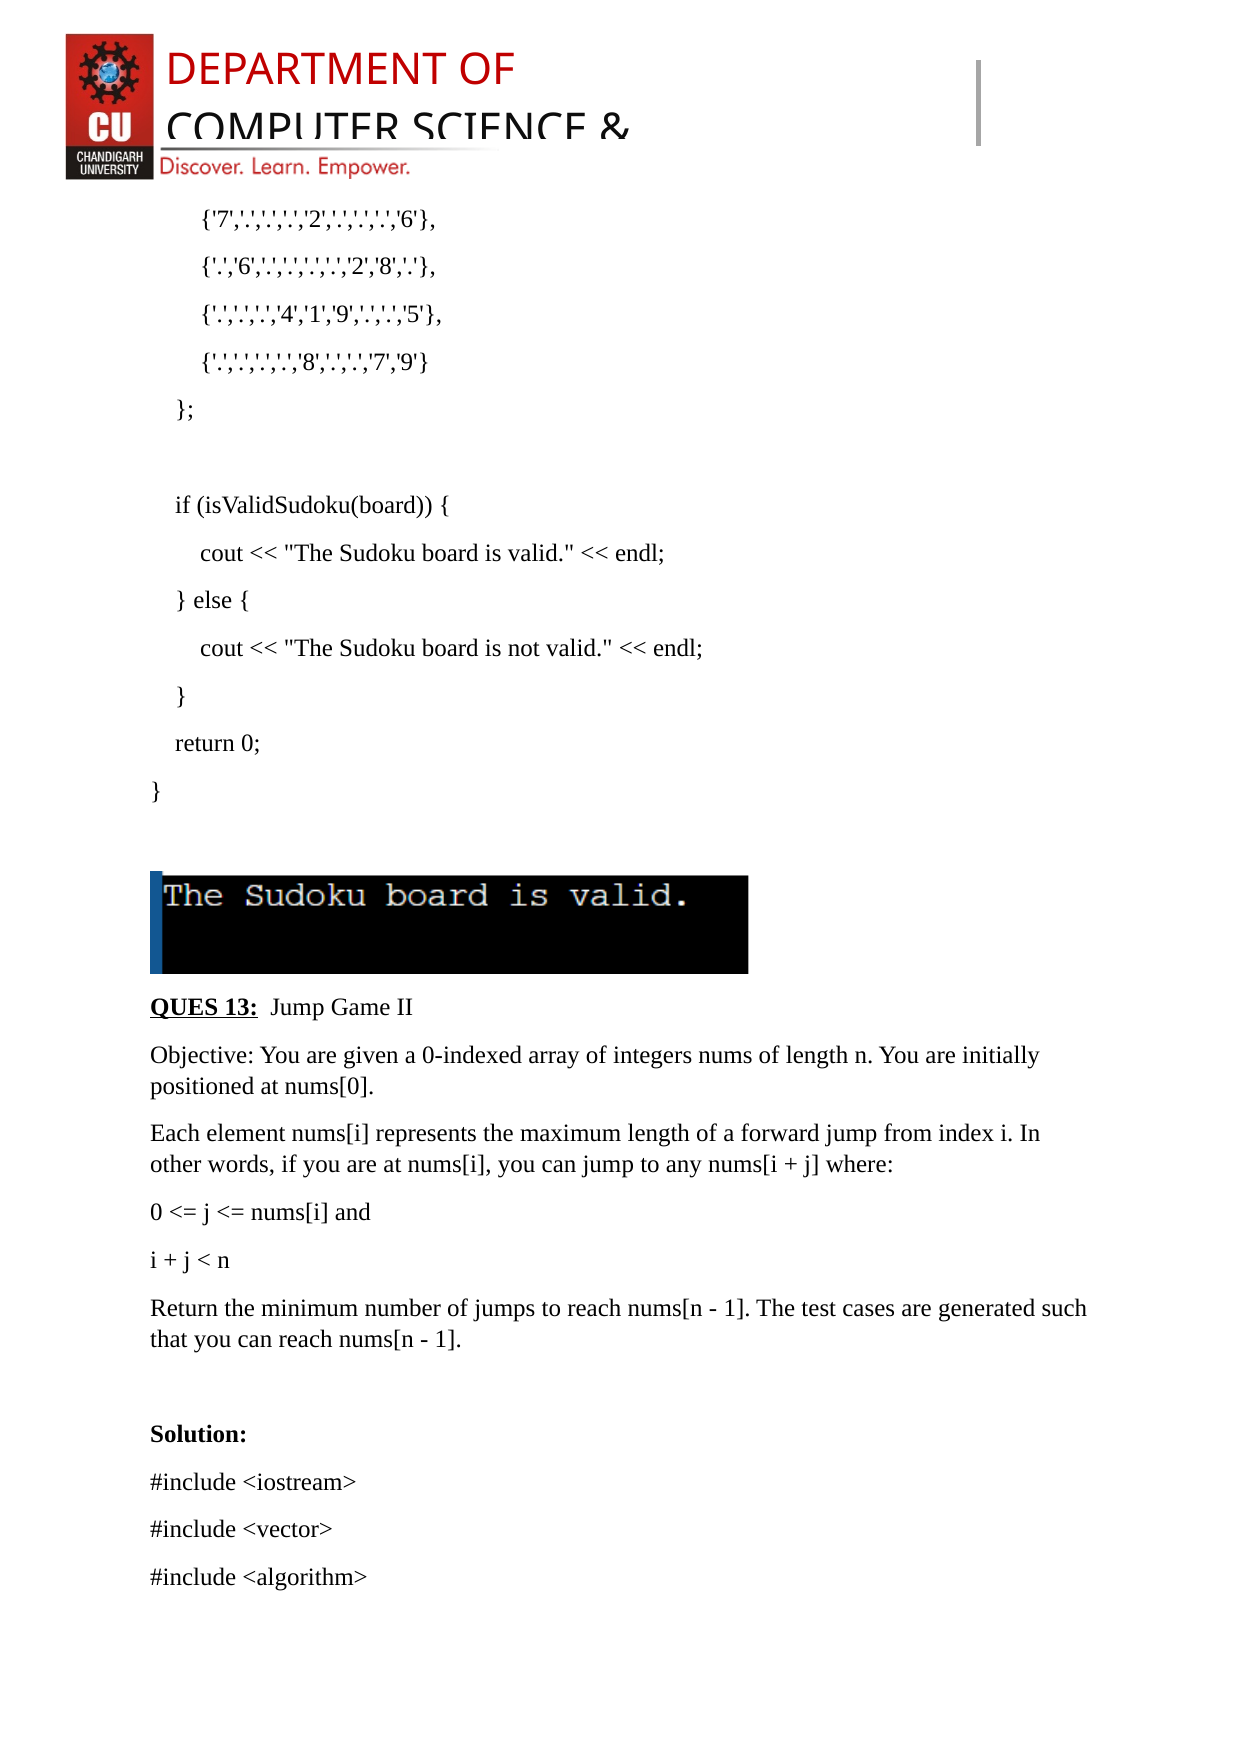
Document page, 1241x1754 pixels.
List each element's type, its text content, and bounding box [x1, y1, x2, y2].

picture [65, 33, 531, 180]
text i + j < n [150, 1245, 1090, 1274]
text #include <vector> [150, 1514, 1090, 1543]
text Each element nums[i] represents the maximum length of a forward jump from index i. In other words, if you are at nums[i], you can jump to any nums[i + j] where: [150, 1118, 1090, 1178]
text }; [150, 394, 1090, 423]
text } [150, 681, 1090, 709]
text {'.','.','.','4','1','9','.','.','5'}, [150, 299, 1090, 328]
text QUES 13: Jump Game II [150, 992, 1090, 1021]
text Return the minimum number of jumps to reach nums[n - 1]. The test cases are generated such that you can reach nums[n - 1]. [150, 1293, 1090, 1352]
text {'7','.','.','.','2','.','.','.','6'}, [150, 204, 1090, 232]
text {'.','6','.','.','.','.','2','8','.'}, [150, 251, 1090, 280]
picture [150, 871, 749, 974]
text #include <algorithm> [150, 1562, 1090, 1591]
text if (isValidSudoku(board)) { [150, 490, 1090, 519]
text cout << "The Sudoku board is not valid." << endl; [150, 633, 1090, 662]
text Objective: You are given a 0-indexed array of integers nums of length n. You are initially positioned at nums[0]. [150, 1040, 1090, 1099]
text } else { [150, 585, 1090, 614]
text cout << "The Sudoku board is valid." << endl; [150, 538, 1090, 566]
text 0 <= j <= nums[i] and [150, 1197, 1090, 1226]
text {'.','.','.','.','8','.','.','7','9'} [150, 347, 1090, 376]
text return 0; [150, 728, 1090, 757]
text } [150, 776, 1090, 805]
text Solution: [150, 1419, 1090, 1448]
text #include <iostream> [150, 1467, 1090, 1496]
